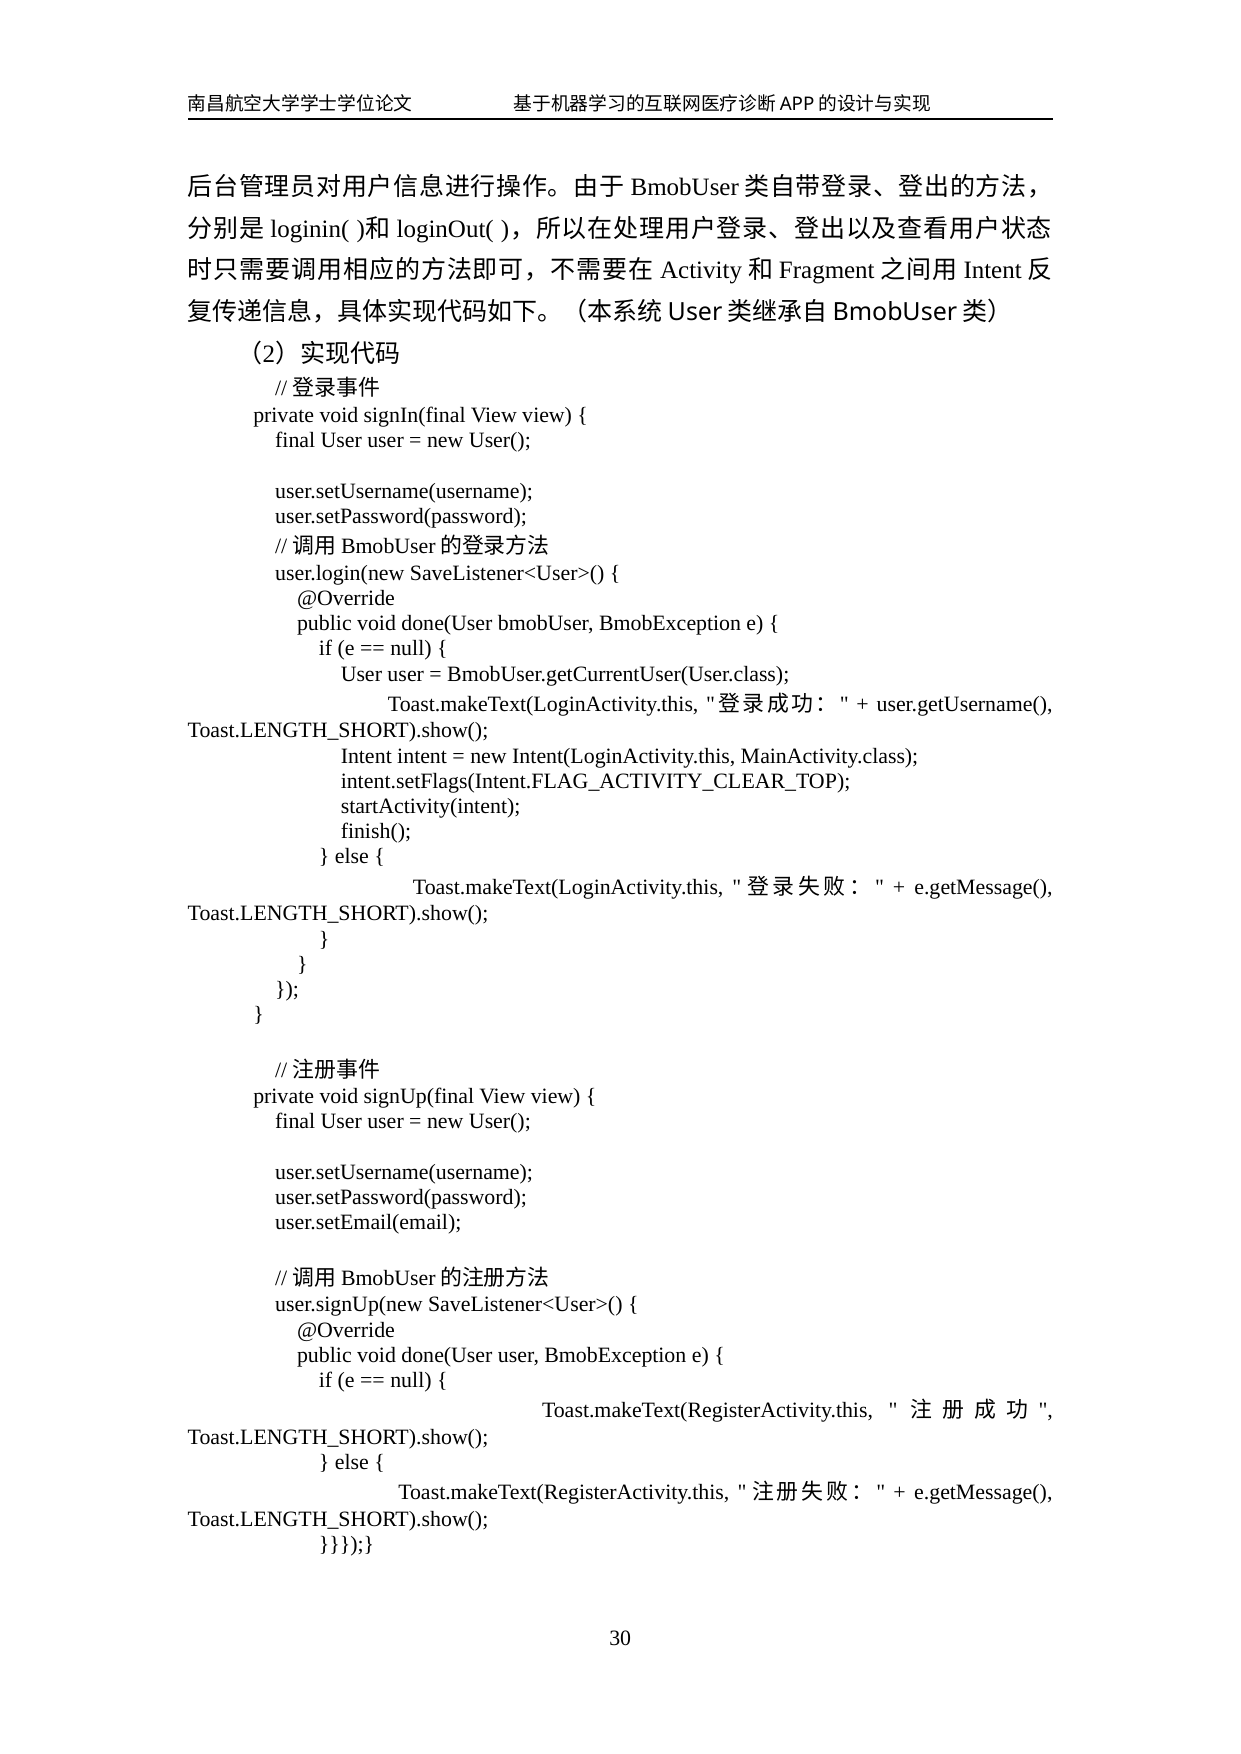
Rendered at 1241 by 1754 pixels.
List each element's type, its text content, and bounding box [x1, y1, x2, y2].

text public void done(User user, BmobException e) { [187, 1342, 1053, 1367]
text user.login(new SaveListener<User>() { [187, 560, 1053, 585]
text Toast.makeText(LoginActivity.this, "登录成功：" + user.getUsername(), Toast.LENGTH_SHORT).show(); [187, 686, 1053, 743]
text private void signIn(final View view) { [187, 402, 1053, 427]
text Toast.makeText(LoginActivity.this, "登录失败：" + e.getMessage(), Toast.LENGTH_SHORT).show(); [187, 869, 1053, 926]
text // 调用BmobUser的登录方法 [187, 528, 1053, 560]
text // 调用BmobUser的注册方法 [187, 1260, 1053, 1291]
text Toast.makeText(RegisterActivity.this, "注册失败：" + e.getMessage(), Toast.LENGTH_SHORT).show(); [187, 1474, 1053, 1531]
text user.setUsername(username); [187, 1159, 1053, 1184]
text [187, 162, 1053, 329]
text }); [187, 976, 1053, 1001]
text @Override [187, 585, 1053, 610]
text Intent intent = new Intent(LoginActivity.this, MainActivity.class); [187, 743, 1053, 768]
text （2）实现代码 [237, 329, 1053, 370]
text user.setEmail(email); [187, 1209, 1053, 1234]
text if (e == null) { [187, 635, 1053, 661]
text startActivity(intent); [187, 793, 1053, 818]
text // 登录事件 [187, 370, 1053, 402]
text user.signUp(new SaveListener<User>() { [187, 1291, 1053, 1317]
text private void signUp(final View view) { [187, 1083, 1053, 1108]
text // 注册事件 [187, 1052, 1053, 1083]
text if (e == null) { [187, 1367, 1053, 1392]
text } [187, 951, 1053, 976]
text user.setPassword(password); [187, 503, 1053, 528]
text final User user = new User(); [187, 427, 1053, 452]
text } [187, 926, 1053, 951]
text user.setUsername(username); [187, 478, 1053, 503]
text @Override [187, 1317, 1053, 1342]
text intent.setFlags(Intent.FLAG_ACTIVITY_CLEAR_TOP); [187, 768, 1053, 793]
text Toast.makeText(RegisterActivity.this, "注册成功", Toast.LENGTH_SHORT).show(); [187, 1392, 1053, 1449]
text } else { [187, 843, 1053, 869]
text finish(); [187, 818, 1053, 843]
text }}});} [187, 1531, 1053, 1556]
text } else { [187, 1449, 1053, 1474]
text } [187, 1001, 1053, 1026]
text public void done(User bmobUser, BmobException e) { [187, 610, 1053, 635]
text final User user = new User(); [187, 1108, 1053, 1134]
text user.setPassword(password); [187, 1184, 1053, 1209]
text User user = BmobUser.getCurrentUser(User.class); [187, 661, 1053, 686]
